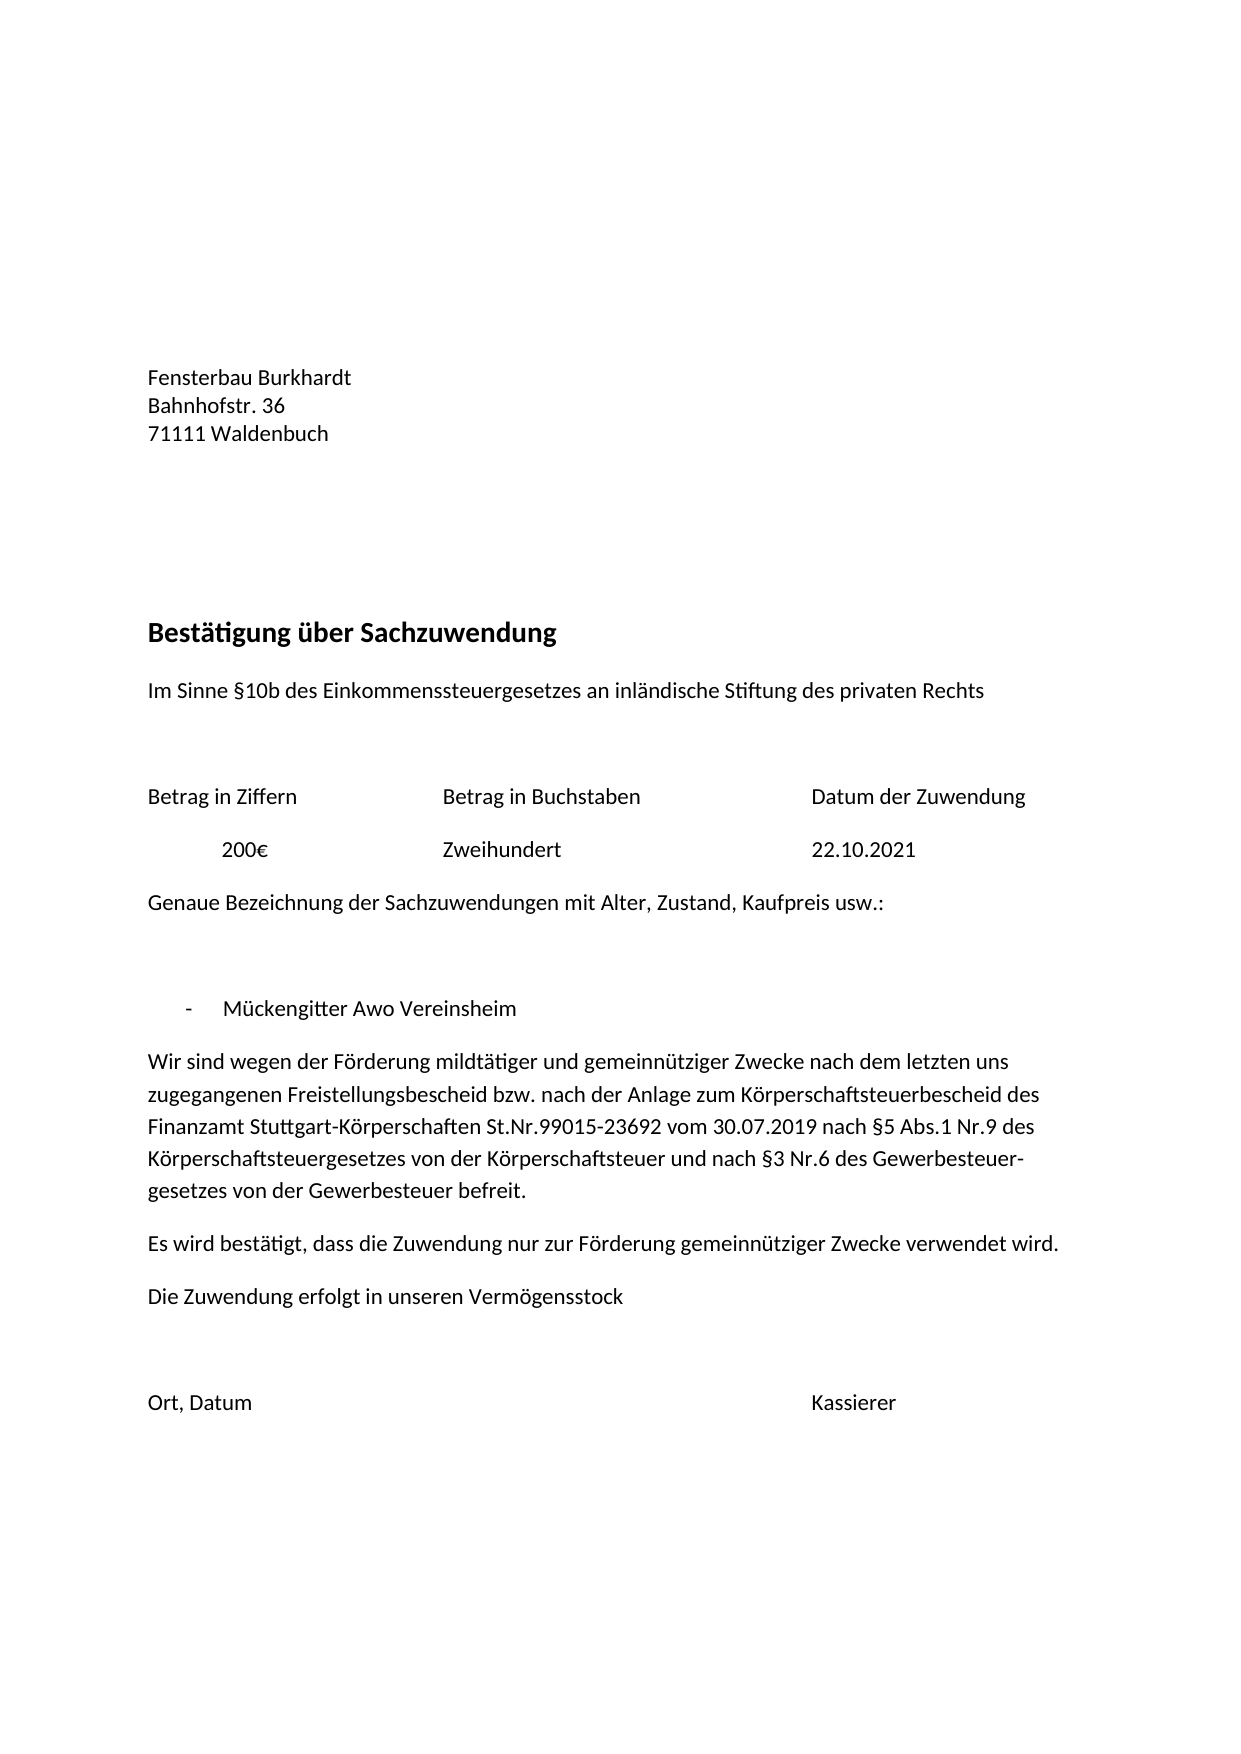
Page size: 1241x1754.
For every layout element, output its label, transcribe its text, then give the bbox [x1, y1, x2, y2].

text Es wird bestätigt, dass die Zuwendung nur zur Förderung gemeinnütziger Zwecke verwendet wird. [148, 1229, 1093, 1257]
text Fensterbau Burkhardt [148, 363, 1093, 391]
list Mückengitter Awo Vereinsheim [185, 994, 1093, 1022]
text Ort, Datum Kassierer [148, 1388, 1093, 1416]
text 200€ Zweihundert 22.10.2021 [148, 835, 1093, 863]
text 71111 Waldenbuch [148, 419, 1093, 447]
text Wir sind wegen der Förderung mildtätiger und gemeinnütziger Zwecke nach dem letzten uns zugegangenen Freistellungsbescheid bzw. nach der Anlage zum Körperschaftsteuerbescheid des Finanzamt Stuttgart-Körperschaften St.Nr.99015-23692 vom 30.07.2019 nach §5 Abs.1 Nr.9 des Körperschaftsteuergesetzes von der Körperschaftsteuer und nach §3 Nr.6 des Gewerbesteuer-gesetzes von der Gewerbesteuer befreit. [148, 1047, 1093, 1204]
text Die Zuwendung erfolgt in unseren Vermögensstock [148, 1282, 1093, 1310]
text Genaue Bezeichnung der Sachzuwendungen mit Alter, Zustand, Kaufpreis usw.: [148, 888, 1093, 916]
text Bestätigung über Sachzuwendung [148, 614, 1093, 650]
text Bahnhofstr. 36 [148, 391, 1093, 419]
text Im Sinne §10b des Einkommenssteuergesetzes an inländische Stiftung des privaten Rechts [148, 676, 1093, 704]
text Betrag in Ziffern Betrag in Buchstaben Datum der Zuwendung [148, 782, 1093, 810]
